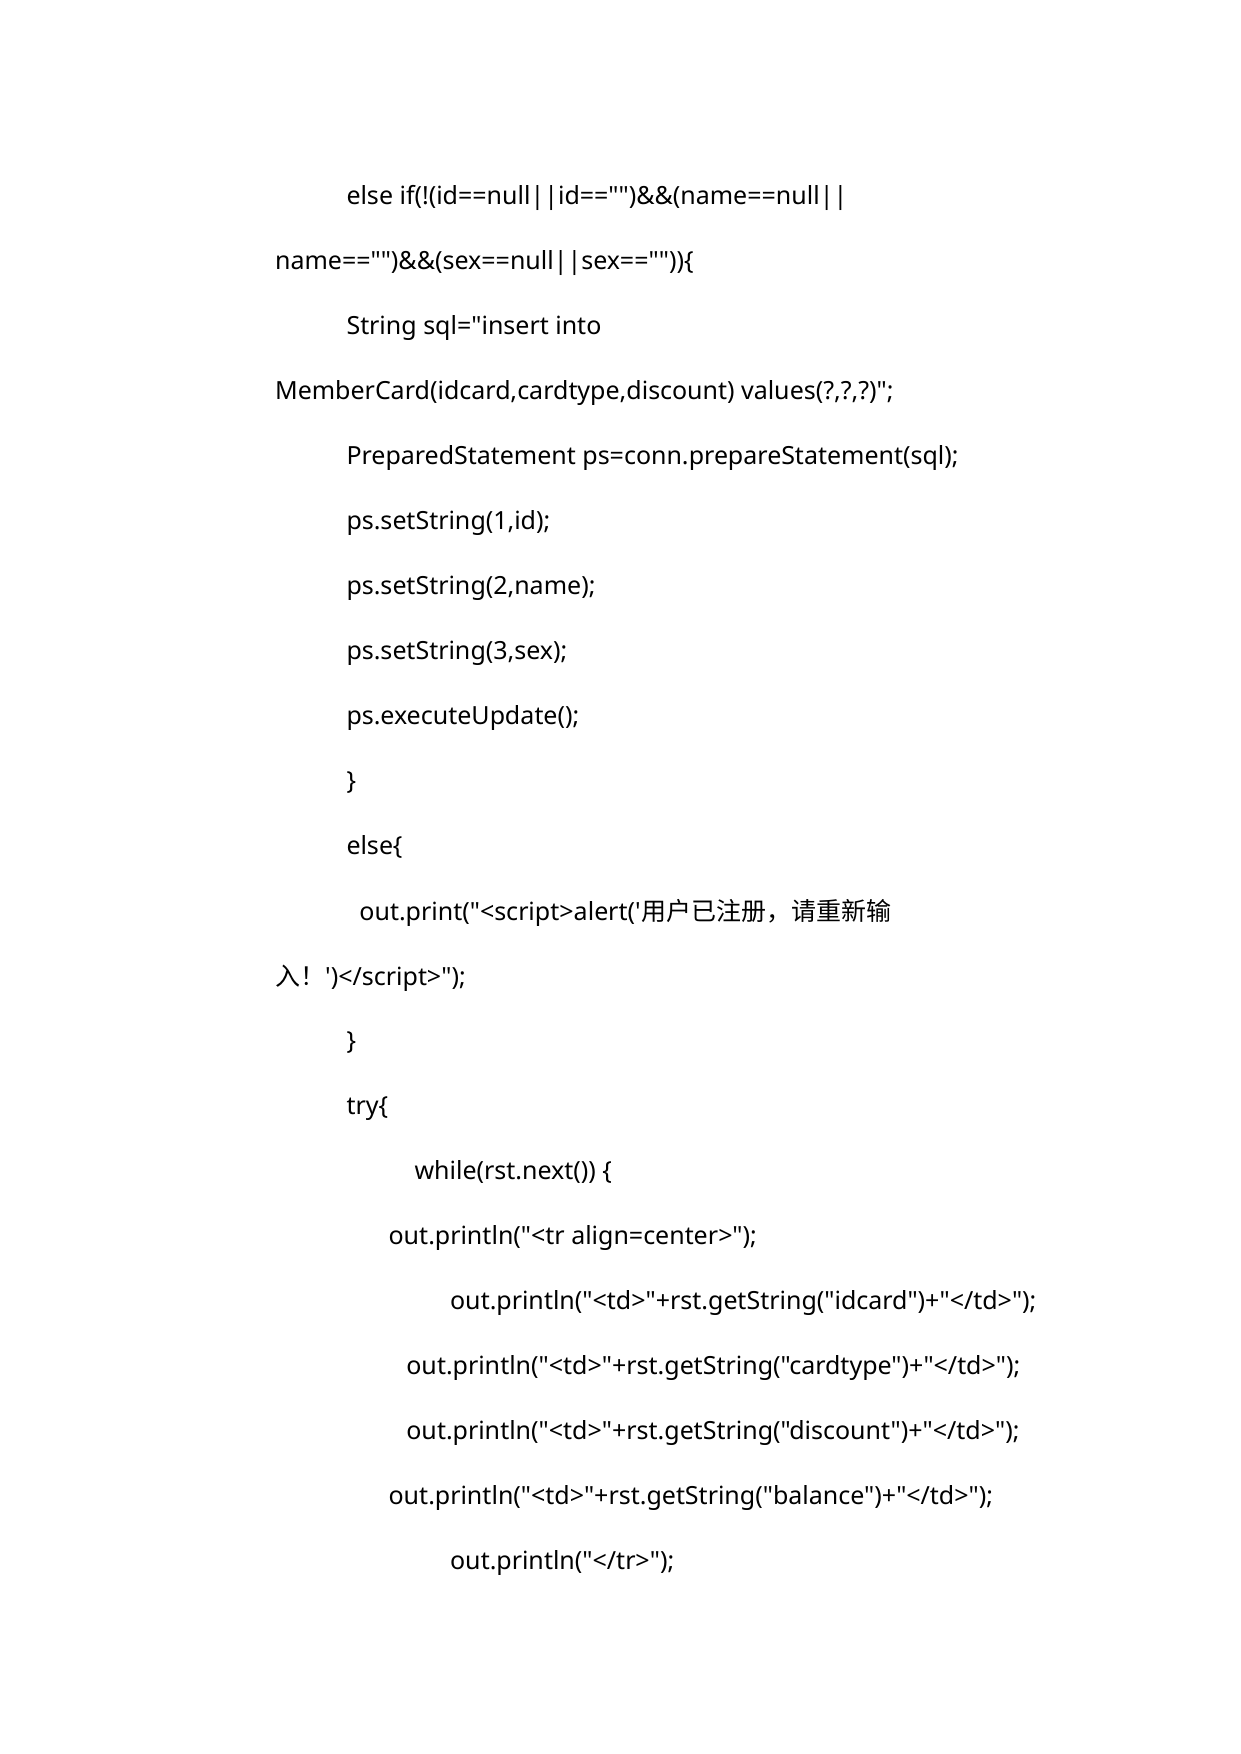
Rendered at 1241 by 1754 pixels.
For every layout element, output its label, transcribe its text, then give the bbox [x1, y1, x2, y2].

text ps.setString(3,sex); [275, 617, 1053, 682]
text String sql="insert into MemberCard(idcard,cardtype,discount) values(?,?,?)"; [275, 292, 1053, 422]
text ps.setString(2,name); [275, 552, 1053, 617]
text } [275, 1007, 1053, 1072]
text out.print("<script>alert('用户已注册，请重新输入！')</script>"); [275, 877, 1053, 1007]
text out.println("<td>"+rst.getString("balance")+"</td>"); [275, 1462, 1053, 1527]
text while(rst.next()) { [275, 1137, 1053, 1202]
text out.println("<td>"+rst.getString("discount")+"</td>"); [275, 1397, 1053, 1462]
text try{ [275, 1072, 1053, 1137]
text ps.executeUpdate(); [275, 682, 1053, 747]
text PreparedStatement ps=conn.prepareStatement(sql); [275, 422, 1053, 487]
text out.println("<tr align=center>"); [275, 1202, 1053, 1267]
text } [275, 747, 1053, 812]
text else{ [275, 812, 1053, 877]
text out.println("<td>"+rst.getString("idcard")+"</td>"); [275, 1267, 1053, 1332]
text out.println("<td>"+rst.getString("cardtype")+"</td>"); [275, 1332, 1053, 1397]
text ps.setString(1,id); [275, 487, 1053, 552]
text out.println("</tr>"); [275, 1527, 1053, 1592]
text else if(!(id==null||id=="")&&(name==null||name=="")&&(sex==null||sex=="")){ [275, 162, 1053, 292]
